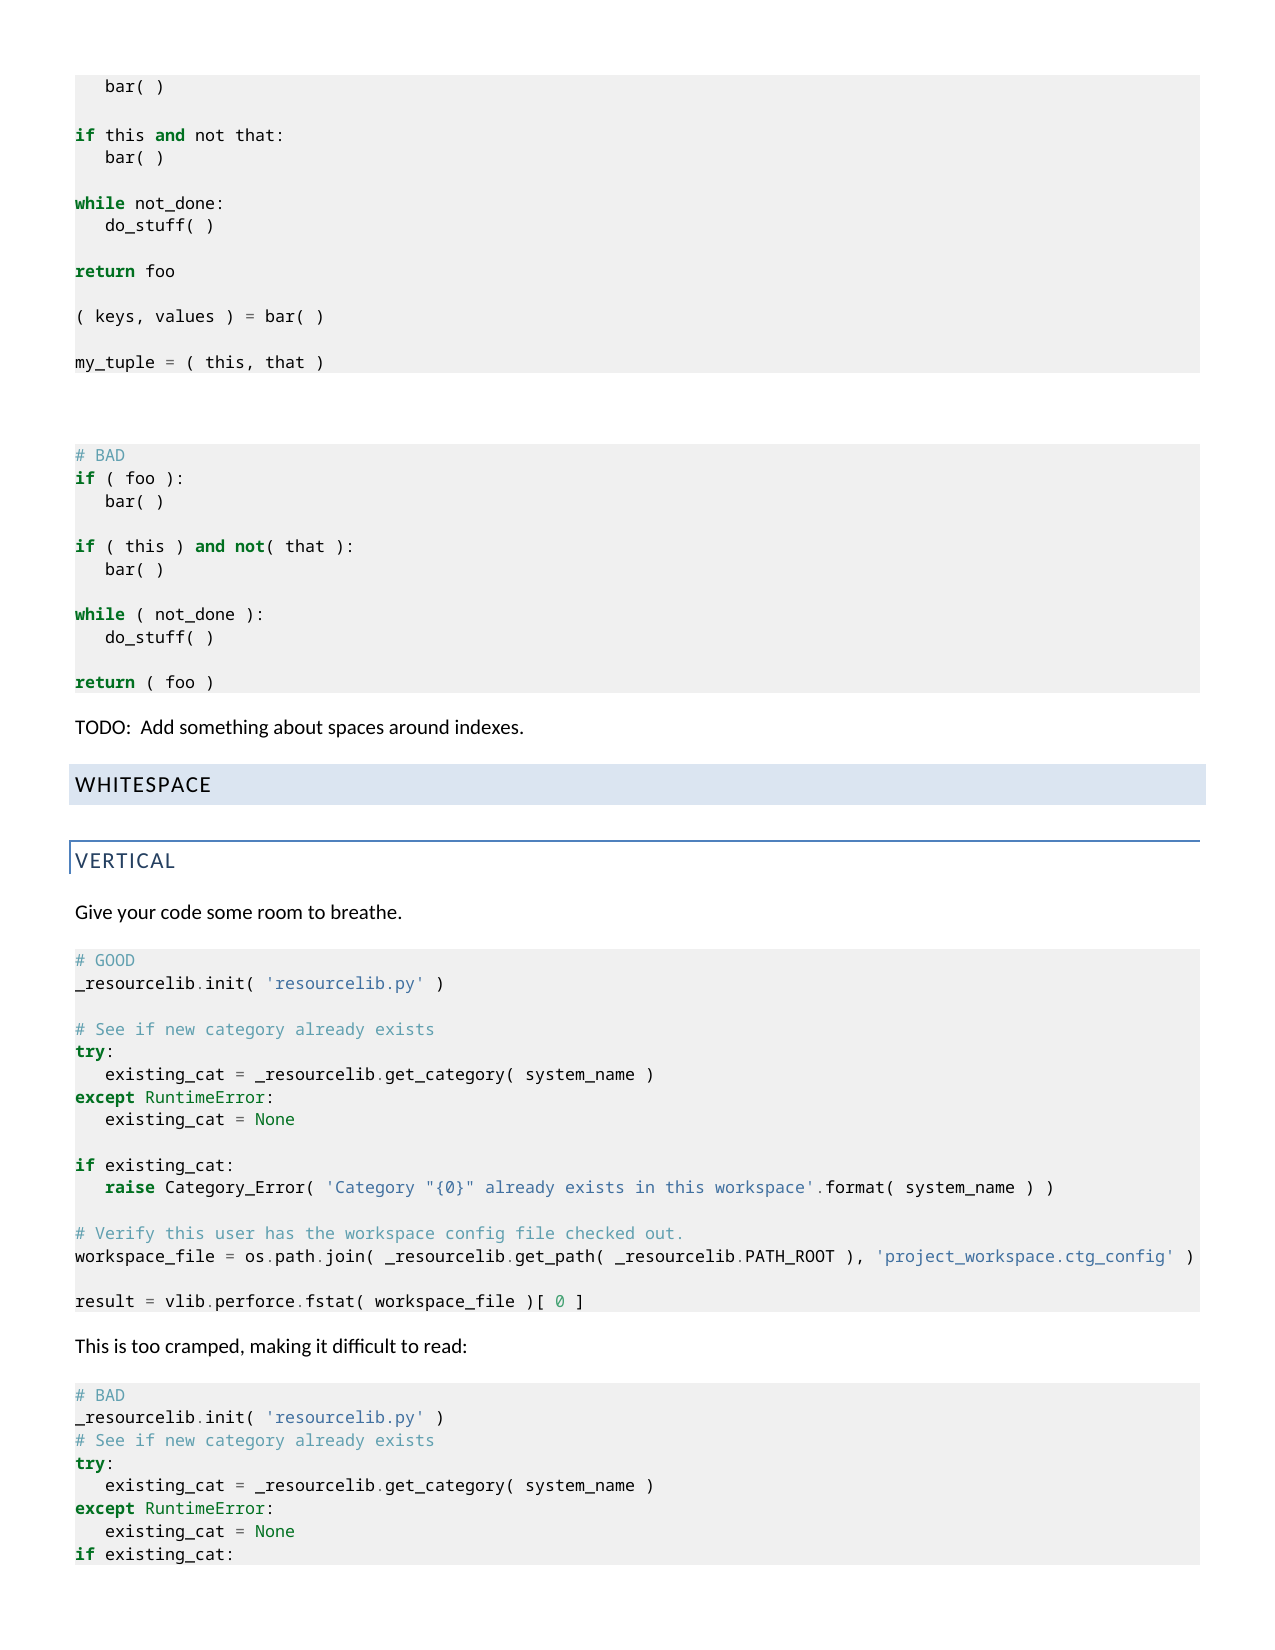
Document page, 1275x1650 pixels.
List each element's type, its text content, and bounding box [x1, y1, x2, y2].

text result = vlib.perforce.fstat( workspace_file )[ 0 ] [75, 1290, 1200, 1312]
text _resourcelib.init( 'resourcelib.py' ) [75, 972, 1200, 994]
text bar( ) [75, 489, 1200, 512]
text do_stuff( ) [75, 214, 1200, 237]
text # BAD [75, 444, 1200, 466]
text Give your code some room to breathe. [75, 899, 1200, 924]
text if ( foo ): [75, 466, 1200, 489]
text except RuntimeError: [75, 1497, 1200, 1519]
text existing_cat = _resourcelib.get_category( system_name ) [75, 1063, 1200, 1085]
text existing_cat = None [75, 1108, 1200, 1131]
text bar( ) [75, 146, 1200, 168]
text bar( ) [75, 557, 1200, 580]
text existing_cat = None [75, 1519, 1200, 1542]
text if this and not that: [75, 123, 1200, 146]
text while not_done: [75, 191, 1200, 214]
subtitle Whitespace [75, 771, 1200, 799]
text # BAD [75, 1383, 1200, 1406]
text return foo [75, 259, 1200, 282]
text try: [75, 1040, 1200, 1063]
text do_stuff( ) [75, 625, 1200, 648]
subtitle Vertical [71, 842, 1200, 874]
text if ( this ) and not( that ): [75, 534, 1200, 557]
text if existing_cat: [75, 1542, 1200, 1565]
text raise Category_Error( 'Category "{0}" already exists in this workspace'.format( system_name ) ) [75, 1176, 1200, 1199]
text # See if new category already exists [75, 1017, 1200, 1040]
text This is too cramped, making it difficult to read: [75, 1333, 1200, 1359]
text if existing_cat: [75, 1153, 1200, 1176]
text _resourcelib.init( 'resourcelib.py' ) [75, 1406, 1200, 1429]
text # See if new category already exists [75, 1429, 1200, 1451]
text except RuntimeError: [75, 1085, 1200, 1108]
text TODO: Add something about spaces around indexes. [75, 714, 1200, 740]
text bar( ) [75, 75, 1200, 123]
text ( keys, values ) = bar( ) [75, 305, 1200, 327]
text return ( foo ) [75, 671, 1200, 693]
text # GOOD [75, 949, 1200, 972]
text try: [75, 1451, 1200, 1474]
text my_tuple = ( this, that ) [75, 350, 1200, 373]
text workspace_file = os.path.join( _resourcelib.get_path( _resourcelib.PATH_ROOT ), 'project_workspace.ctg_config' ) [75, 1244, 1200, 1267]
text while ( not_done ): [75, 603, 1200, 625]
text existing_cat = _resourcelib.get_category( system_name ) [75, 1474, 1200, 1497]
text # Verify this user has the workspace config file checked out. [75, 1222, 1200, 1244]
